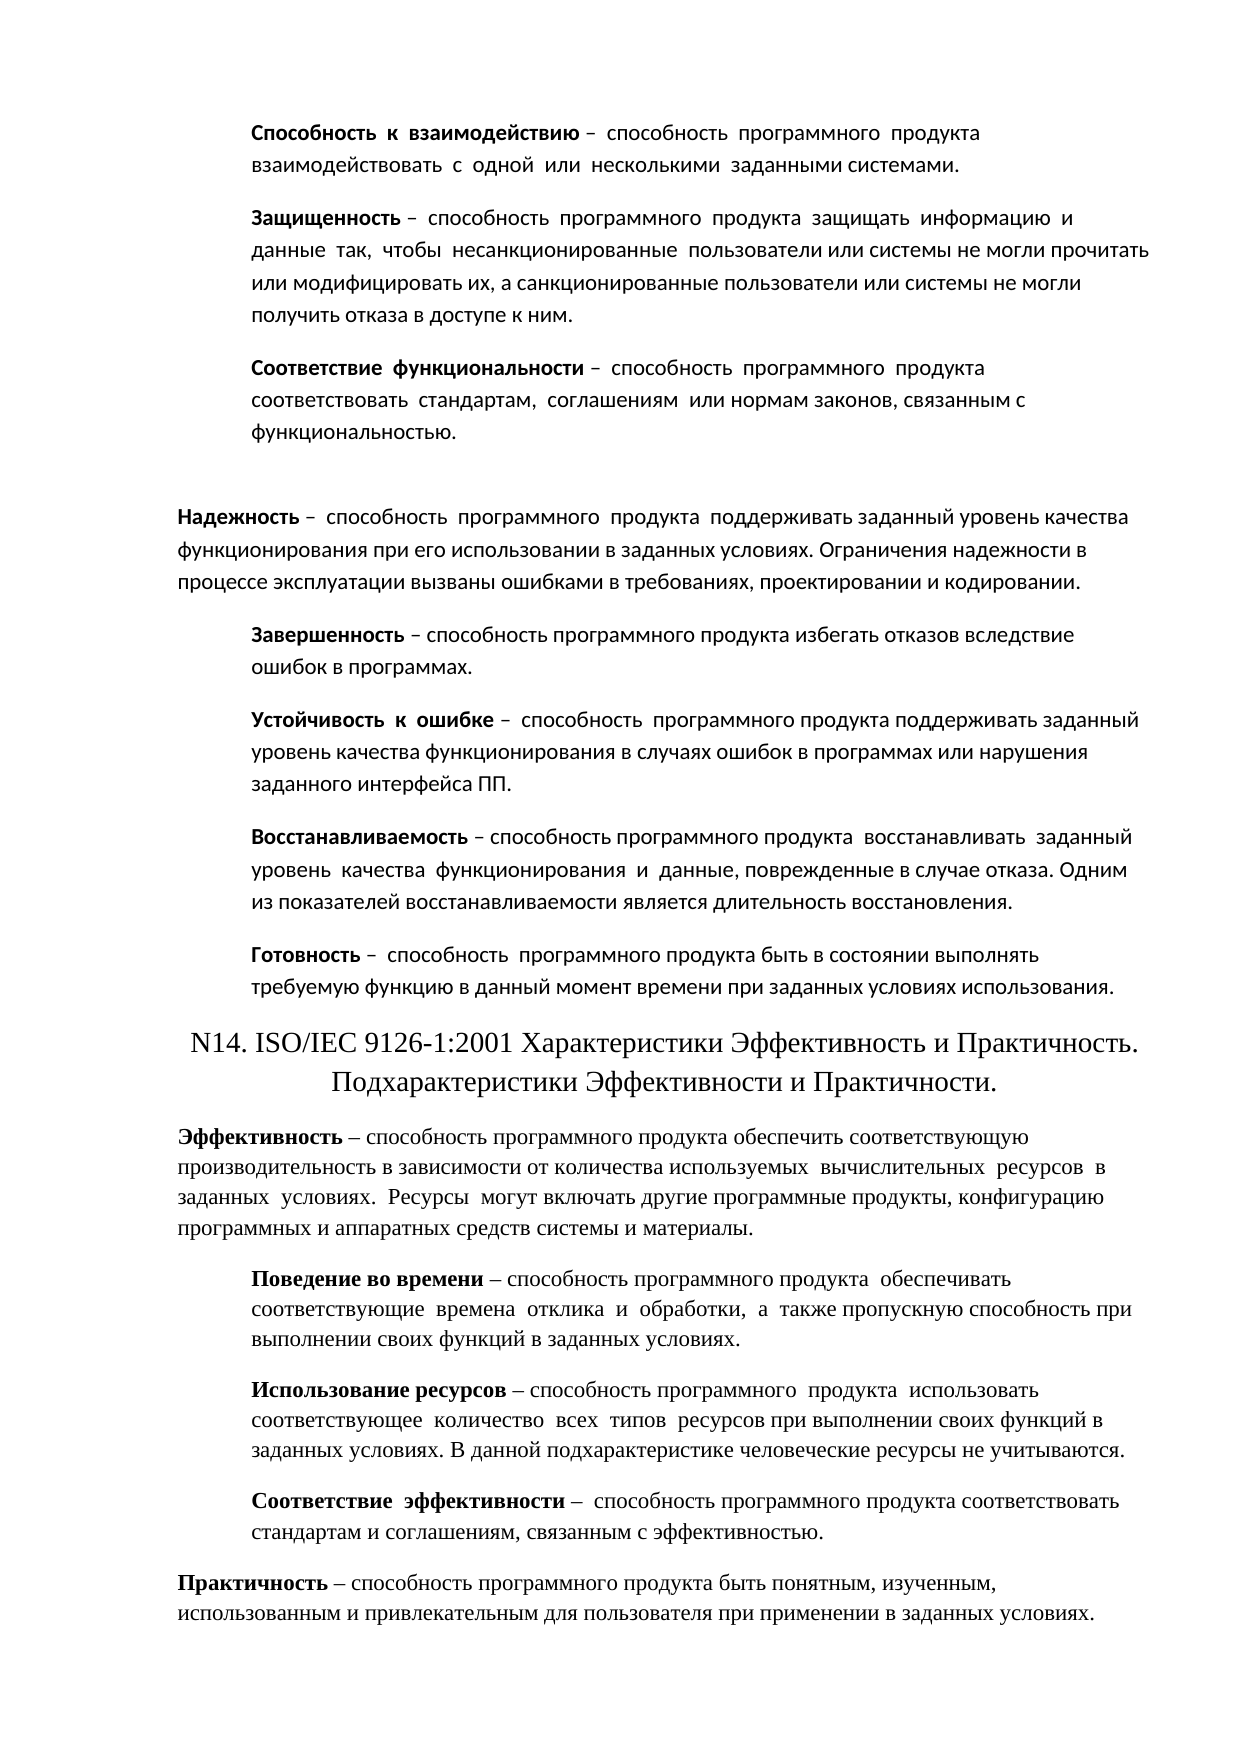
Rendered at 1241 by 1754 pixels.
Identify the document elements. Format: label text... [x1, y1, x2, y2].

text Эффективность – способность программного продукта обеспечить соответствующую производительность в зависимости от количества используемых вычислительных ресурсов в заданных условиях. Ресурсы могут включать другие программные продукты, конфигурацию программных и аппаратных средств системы и материалы. [177, 1123, 1152, 1240]
text Завершенность – способность программного продукта избегать отказов вследствие ошибок в программах. [251, 620, 1152, 680]
text Соответствие функциональности – способность программного продукта соответствовать стандартам, соглашениям или нормам законов, связанным с функциональностью. [251, 353, 1152, 477]
text Готовность – способность программного продукта быть в состоянии выполнять требуемую функцию в данный момент времени при заданных условиях использования. [251, 940, 1152, 1000]
text Способность к взаимодействию – способность программного продукта взаимодействовать с одной или несколькими заданными системами. [251, 118, 1152, 178]
text Защищенность – способность программного продукта защищать информацию и данные так, чтобы несанкционированные пользователи или системы не могли прочитать или модифицировать их, а санкционированные пользователи или системы не могли получить отказа в доступе к ним. [251, 203, 1152, 328]
text N14. ISO/IEC 9126-1:2001 Характеристики Эффективность и Практичность. Подхарактеристики Эффективности и Практичности. [177, 1025, 1152, 1097]
text Поведение во времени – способность программного продукта обеспечивать соответствующие времена отклика и обработки, а также пропускную способность при выполнении своих функций в заданных условиях. [251, 1265, 1152, 1351]
text Соответствие эффективности – способность программного продукта соответствовать стандартам и соглашениям, связанным с эффективностью. [251, 1488, 1152, 1544]
text Надежность – способность программного продукта поддерживать заданный уровень качества функционирования при его использовании в заданных условиях. Ограничения надежности в процессе эксплуатации вызваны ошибками в требованиях, проектировании и кодировании. [177, 502, 1152, 595]
text Практичность – способность программного продукта быть понятным, изученным, использованным и привлекательным для пользователя при применении в заданных условиях. [177, 1569, 1152, 1625]
text Устойчивость к ошибке – способность программного продукта поддерживать заданный уровень качества функционирования в случаях ошибок в программах или нарушения заданного интерфейса ПП. [251, 705, 1152, 797]
text Восстанавливаемость – способность программного продукта восстанавливать заданный уровень качества функционирования и данные, поврежденные в случае отказа. Одним из показателей восстанавливаемости является длительность восстановления. [251, 822, 1152, 915]
text Использование ресурсов – способность программного продукта использовать соответствующее количество всех типов ресурсов при выполнении своих функций в заданных условиях. В данной подхарактеристике человеческие ресурсы не учитываются. [251, 1376, 1152, 1463]
